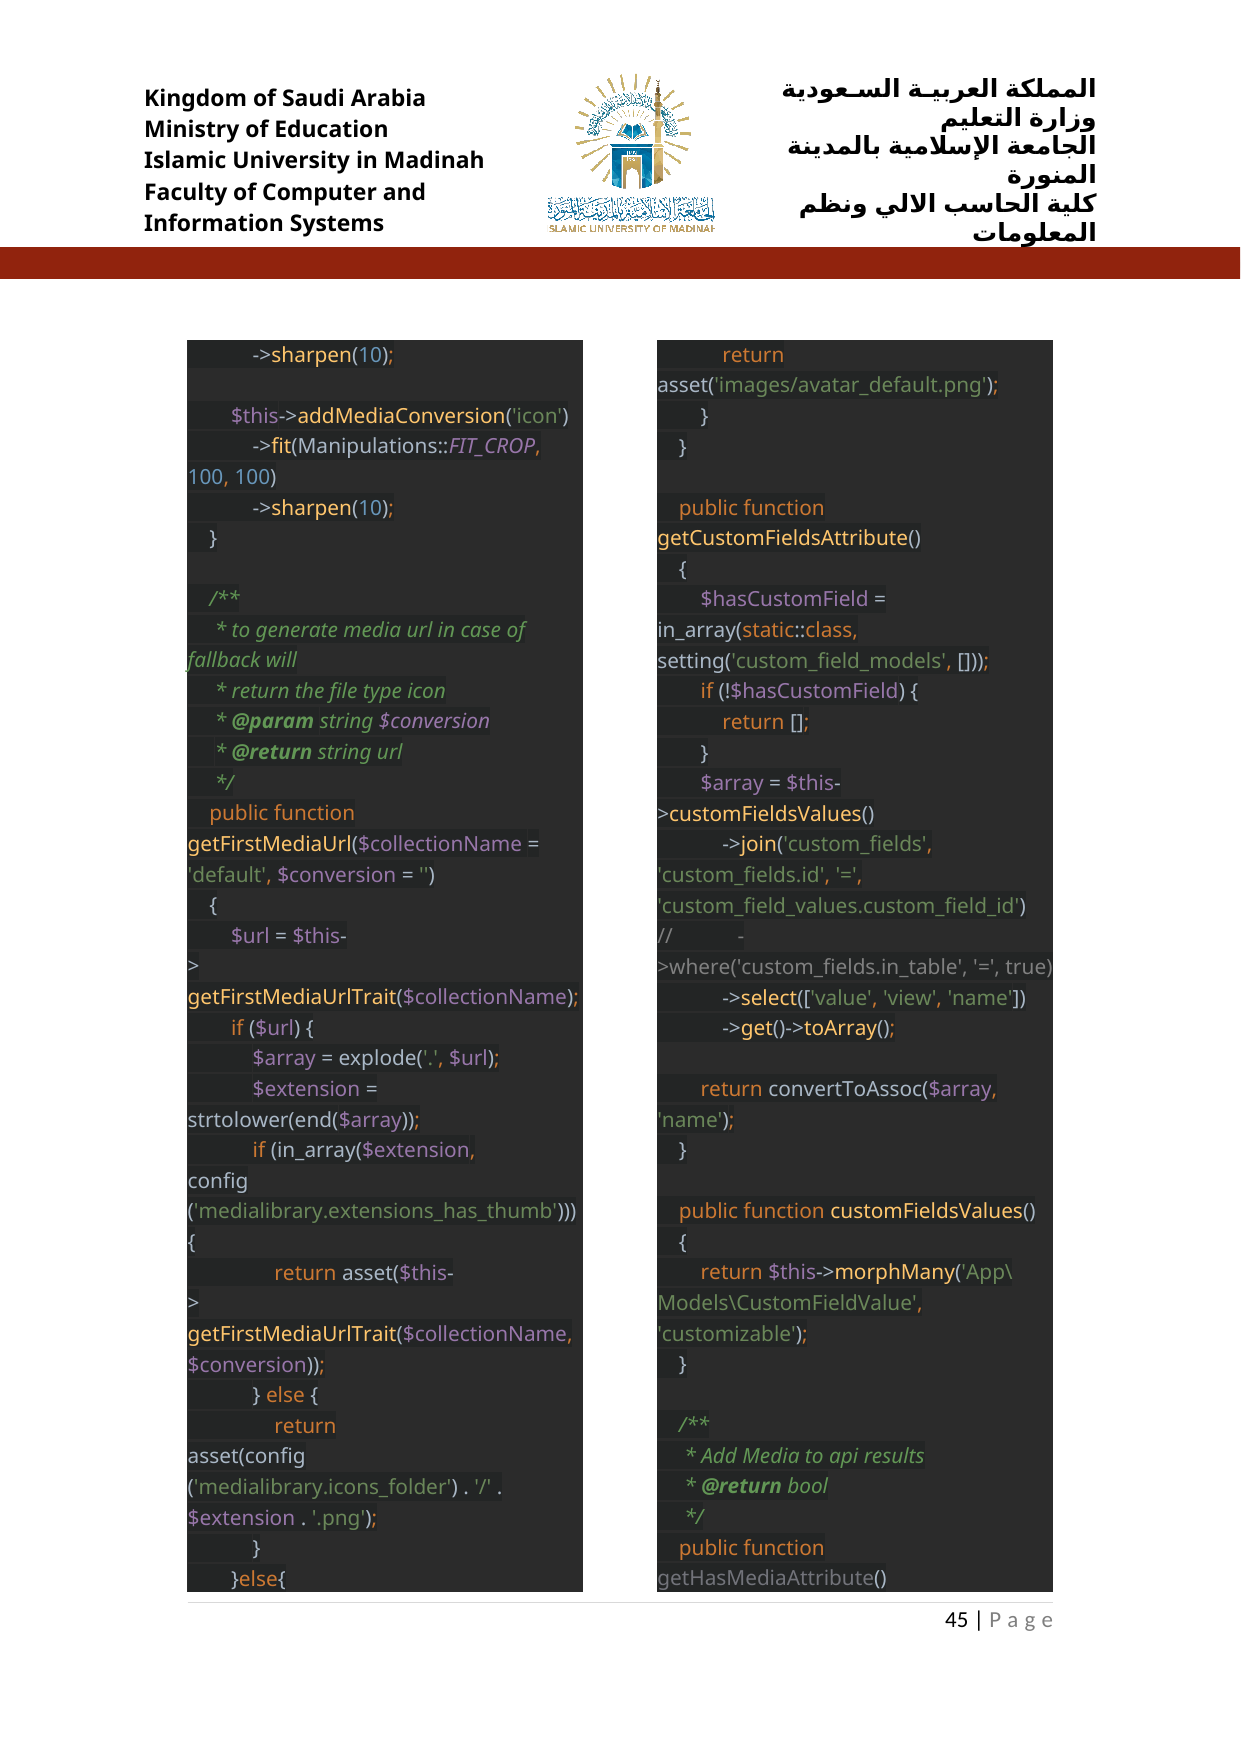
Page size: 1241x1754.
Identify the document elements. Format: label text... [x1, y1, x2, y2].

picture [546, 73, 715, 230]
